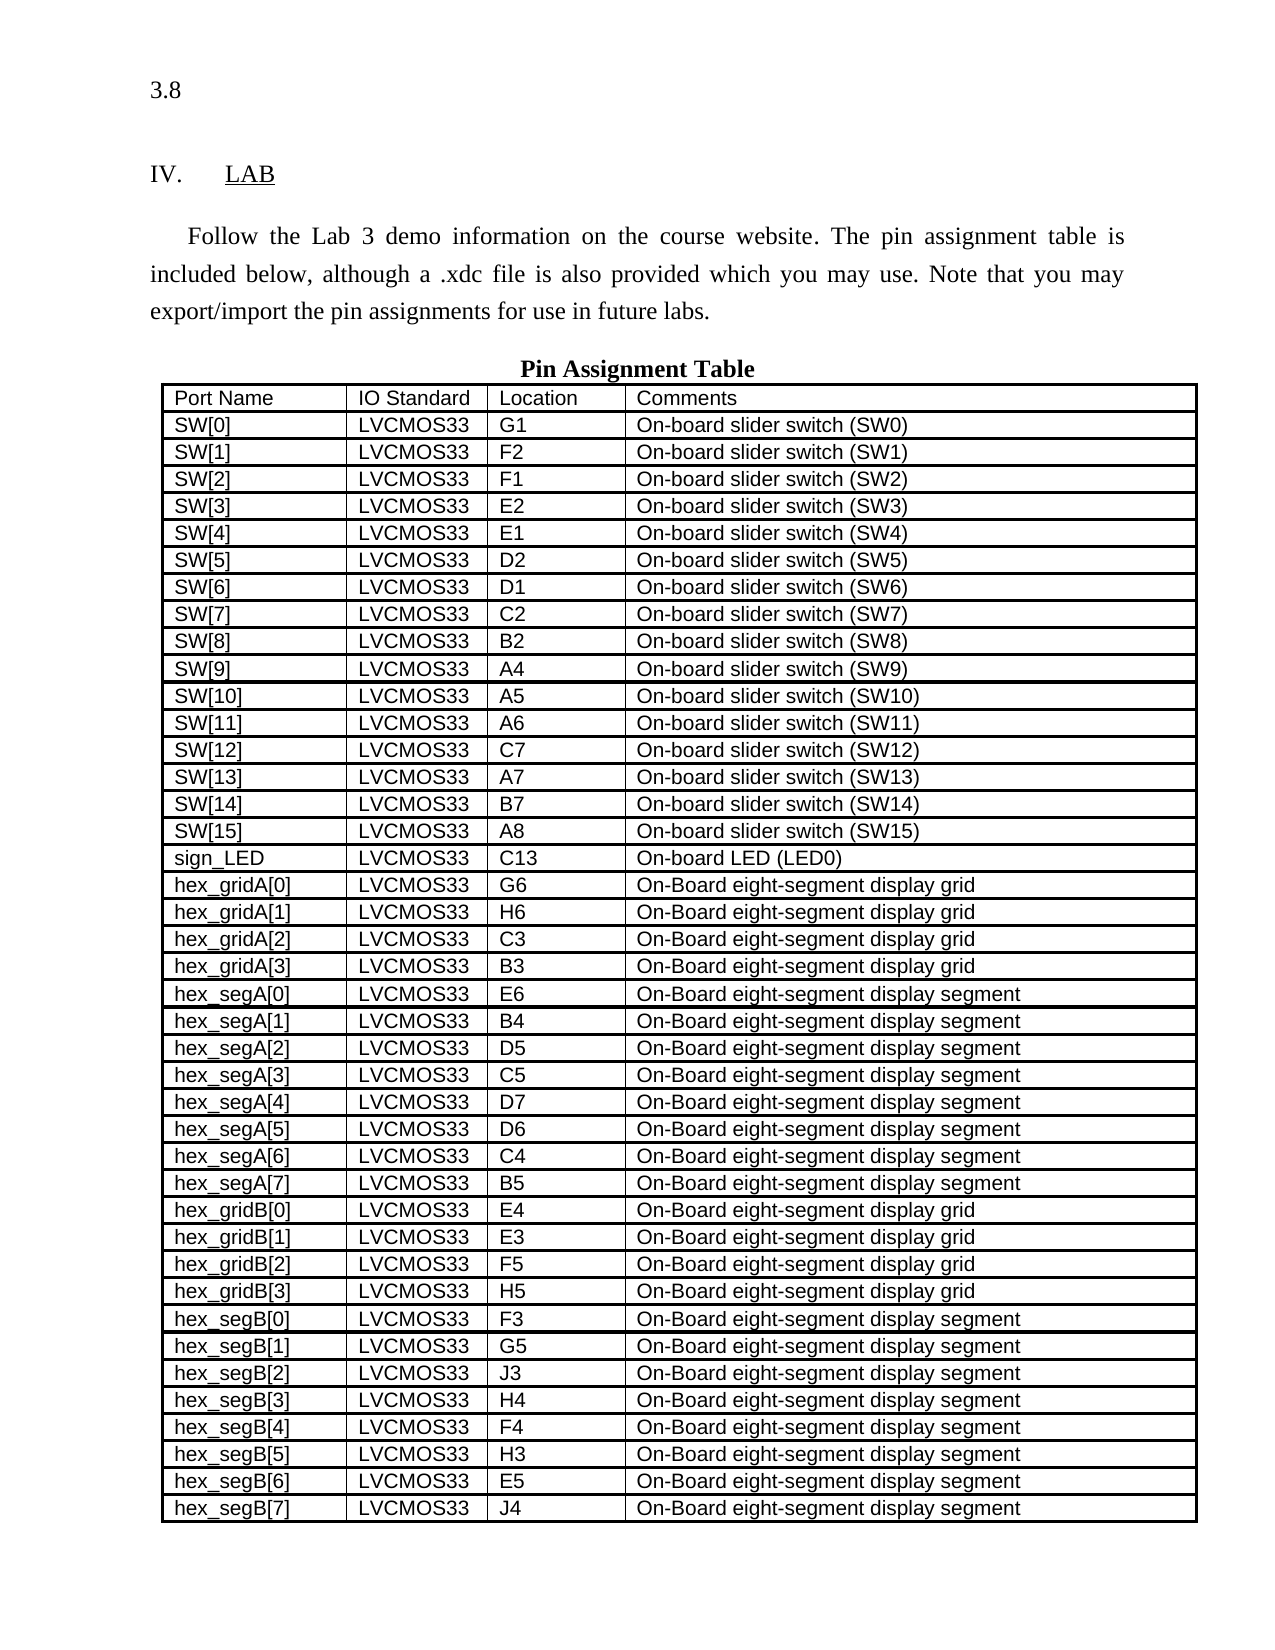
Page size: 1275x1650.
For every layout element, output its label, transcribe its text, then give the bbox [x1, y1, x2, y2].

table_cell LVCMOS33 [347, 1415, 487, 1439]
table_cell On-Board eight-segment display grid [626, 873, 1195, 897]
table_header Location [488, 386, 625, 409]
table_cell LVCMOS33 [347, 575, 487, 599]
table_cell LVCMOS33 [347, 1090, 487, 1114]
table_cell On-Board eight-segment display segment [626, 1469, 1195, 1493]
table_cell LVCMOS33 [347, 1198, 487, 1222]
table_cell On-Board eight-segment display grid [626, 954, 1195, 978]
table_cell hex_segA[6] [164, 1144, 346, 1168]
table_cell LVCMOS33 [347, 440, 487, 464]
table_cell LVCMOS33 [347, 1469, 487, 1493]
table_cell F1 [488, 467, 625, 491]
table_cell On-board slider switch (SW3) [626, 494, 1195, 518]
table_cell On-Board eight-segment display grid [626, 1252, 1195, 1276]
table_cell On-board slider switch (SW14) [626, 792, 1195, 816]
table_cell LVCMOS33 [347, 711, 487, 734]
table_cell On-board slider switch (SW2) [626, 467, 1195, 491]
table_cell On-Board eight-segment display segment [626, 1009, 1195, 1032]
subtitle Pin Assignment Table [150, 354, 1125, 382]
table_cell C2 [488, 602, 625, 626]
table_cell SW[8] [164, 629, 346, 653]
table_cell hex_segA[2] [164, 1036, 346, 1059]
table_cell F2 [488, 440, 625, 464]
table_cell On-Board eight-segment display segment [626, 1361, 1195, 1384]
table_cell On-Board eight-segment display grid [626, 900, 1195, 924]
table_cell On-Board eight-segment display segment [626, 1036, 1195, 1059]
table_cell G5 [488, 1334, 625, 1357]
table_cell LVCMOS33 [347, 1171, 487, 1195]
table_cell LVCMOS33 [347, 927, 487, 951]
table_cell E4 [488, 1198, 625, 1222]
table_cell E1 [488, 521, 625, 545]
text IV. LAB [150, 150, 1125, 187]
table_cell C3 [488, 927, 625, 951]
table_cell LVCMOS33 [347, 819, 487, 843]
table_cell H3 [488, 1442, 625, 1466]
table_cell hex_segB[2] [164, 1361, 346, 1384]
table_cell LVCMOS33 [347, 494, 487, 518]
table_cell On-board slider switch (SW7) [626, 602, 1195, 626]
table_cell D5 [488, 1036, 625, 1059]
table_cell On-Board eight-segment display segment [626, 1496, 1195, 1520]
table_cell hex_segA[5] [164, 1117, 346, 1141]
table_cell LVCMOS33 [347, 981, 487, 1005]
table_cell On-board slider switch (SW4) [626, 521, 1195, 545]
table_cell On-board slider switch (SW11) [626, 711, 1195, 734]
table_cell E5 [488, 1469, 625, 1493]
table_cell On-board slider switch (SW6) [626, 575, 1195, 599]
table_cell J4 [488, 1496, 625, 1520]
table_cell A7 [488, 765, 625, 789]
table_cell F4 [488, 1415, 625, 1439]
table_cell SW[11] [164, 711, 346, 734]
table_cell SW[15] [164, 819, 346, 843]
table_cell On-Board eight-segment display grid [626, 1279, 1195, 1303]
table_cell On-Board eight-segment display segment [626, 1306, 1195, 1330]
table_header Port Name [164, 386, 346, 409]
table_cell hex_segA[3] [164, 1063, 346, 1087]
table_cell hex_gridA[0] [164, 873, 346, 897]
table_cell D1 [488, 575, 625, 599]
table_cell hex_gridB[0] [164, 1198, 346, 1222]
table_cell LVCMOS33 [347, 1306, 487, 1330]
table_cell LVCMOS33 [347, 629, 487, 653]
table_cell On-board slider switch (SW12) [626, 738, 1195, 762]
table_cell On-board slider switch (SW10) [626, 684, 1195, 707]
table_cell hex_gridA[3] [164, 954, 346, 978]
table_cell On-Board eight-segment display grid [626, 1198, 1195, 1222]
table_cell A5 [488, 684, 625, 707]
table_cell F5 [488, 1252, 625, 1276]
table_cell LVCMOS33 [347, 1117, 487, 1141]
table_cell LVCMOS33 [347, 846, 487, 870]
table_cell On-Board eight-segment display grid [626, 1225, 1195, 1249]
table_cell C5 [488, 1063, 625, 1087]
table_cell On-Board eight-segment display segment [626, 1415, 1195, 1439]
table_cell H4 [488, 1388, 625, 1412]
table_cell hex_segB[5] [164, 1442, 346, 1466]
table_cell LVCMOS33 [347, 656, 487, 680]
table_cell sign_LED [164, 846, 346, 870]
table_cell E6 [488, 981, 625, 1005]
table_cell On-Board eight-segment display segment [626, 1171, 1195, 1195]
table_cell B3 [488, 954, 625, 978]
table_cell A4 [488, 656, 625, 680]
table_cell On-Board eight-segment display segment [626, 1117, 1195, 1141]
table_cell hex_segB[1] [164, 1334, 346, 1357]
table_cell LVCMOS33 [347, 1334, 487, 1357]
table_cell C4 [488, 1144, 625, 1168]
table_cell LVCMOS33 [347, 792, 487, 816]
table_cell G6 [488, 873, 625, 897]
table_cell On-board slider switch (SW1) [626, 440, 1195, 464]
table_cell hex_gridB[3] [164, 1279, 346, 1303]
table_cell B5 [488, 1171, 625, 1195]
text Follow the Lab 3 demo information on the course website. The pin assignment table is included below, although a .xdc file is also provided which you may use. Note that you may export/import the pin assignments for use in future labs. [150, 212, 1125, 325]
table_cell LVCMOS33 [347, 900, 487, 924]
table_cell LVCMOS33 [347, 765, 487, 789]
table_cell hex_gridB[2] [164, 1252, 346, 1276]
table_cell On-board slider switch (SW0) [626, 413, 1195, 437]
table_cell LVCMOS33 [347, 1442, 487, 1466]
table_cell hex_segA[1] [164, 1009, 346, 1032]
table_cell SW[3] [164, 494, 346, 518]
table_cell LVCMOS33 [347, 954, 487, 978]
table_cell LVCMOS33 [347, 602, 487, 626]
table_cell hex_gridA[2] [164, 927, 346, 951]
table_cell hex_segA[7] [164, 1171, 346, 1195]
table_cell E3 [488, 1225, 625, 1249]
table_cell J3 [488, 1361, 625, 1384]
table_cell SW[12] [164, 738, 346, 762]
table_cell SW[5] [164, 548, 346, 572]
table_cell F3 [488, 1306, 625, 1330]
table_cell D2 [488, 548, 625, 572]
table_cell SW[0] [164, 413, 346, 437]
table_cell On-board slider switch (SW5) [626, 548, 1195, 572]
table_cell On-Board eight-segment display segment [626, 1334, 1195, 1357]
table_cell E2 [488, 494, 625, 518]
table_cell On-board LED (LED0) [626, 846, 1195, 870]
table_cell LVCMOS33 [347, 1361, 487, 1384]
table_cell On-Board eight-segment display segment [626, 1090, 1195, 1114]
table_cell On-board slider switch (SW8) [626, 629, 1195, 653]
table_cell LVCMOS33 [347, 1009, 487, 1032]
table_cell SW[13] [164, 765, 346, 789]
table_cell On-Board eight-segment display segment [626, 1388, 1195, 1412]
table_cell G1 [488, 413, 625, 437]
table_cell On-board slider switch (SW15) [626, 819, 1195, 843]
table_cell LVCMOS33 [347, 1036, 487, 1059]
table_cell On-Board eight-segment display segment [626, 1063, 1195, 1087]
table_cell LVCMOS33 [347, 1496, 487, 1520]
table_cell On-Board eight-segment display grid [626, 927, 1195, 951]
table_cell SW[2] [164, 467, 346, 491]
table_cell LVCMOS33 [347, 1225, 487, 1249]
table_cell hex_gridA[1] [164, 900, 346, 924]
table_cell SW[9] [164, 656, 346, 680]
table_cell H6 [488, 900, 625, 924]
table_cell On-Board eight-segment display segment [626, 1442, 1195, 1466]
table_header Comments [626, 386, 1195, 409]
table_cell LVCMOS33 [347, 1063, 487, 1087]
table_cell B4 [488, 1009, 625, 1032]
table_cell SW[7] [164, 602, 346, 626]
table_cell SW[4] [164, 521, 346, 545]
table_cell hex_segB[4] [164, 1415, 346, 1439]
table_cell LVCMOS33 [347, 1388, 487, 1412]
table_cell B7 [488, 792, 625, 816]
table_cell LVCMOS33 [347, 548, 487, 572]
table_cell On-board slider switch (SW13) [626, 765, 1195, 789]
table_cell LVCMOS33 [347, 738, 487, 762]
table_cell LVCMOS33 [347, 467, 487, 491]
table_cell hex_segA[0] [164, 981, 346, 1005]
table_cell On-Board eight-segment display segment [626, 981, 1195, 1005]
table_cell SW[6] [164, 575, 346, 599]
table_cell H5 [488, 1279, 625, 1303]
table_cell LVCMOS33 [347, 521, 487, 545]
table_cell SW[10] [164, 684, 346, 707]
table_cell hex_segB[0] [164, 1306, 346, 1330]
table_cell LVCMOS33 [347, 1144, 487, 1168]
table_cell A6 [488, 711, 625, 734]
table_cell hex_segB[6] [164, 1469, 346, 1493]
table_cell hex_segB[3] [164, 1388, 346, 1412]
table_cell LVCMOS33 [347, 873, 487, 897]
table_cell LVCMOS33 [347, 1252, 487, 1276]
table_cell LVCMOS33 [347, 684, 487, 707]
table_header IO Standard [347, 386, 487, 409]
table_cell hex_segB[7] [164, 1496, 346, 1520]
table_cell A8 [488, 819, 625, 843]
table_cell hex_gridB[1] [164, 1225, 346, 1249]
table_cell C7 [488, 738, 625, 762]
table_cell D6 [488, 1117, 625, 1141]
table_cell LVCMOS33 [347, 413, 487, 437]
table_cell SW[1] [164, 440, 346, 464]
table_cell On-Board eight-segment display segment [626, 1144, 1195, 1168]
table_cell LVCMOS33 [347, 1279, 487, 1303]
table_cell On-board slider switch (SW9) [626, 656, 1195, 680]
table_cell SW[14] [164, 792, 346, 816]
table_cell D7 [488, 1090, 625, 1114]
table_cell C13 [488, 846, 625, 870]
table_cell hex_segA[4] [164, 1090, 346, 1114]
table_cell B2 [488, 629, 625, 653]
